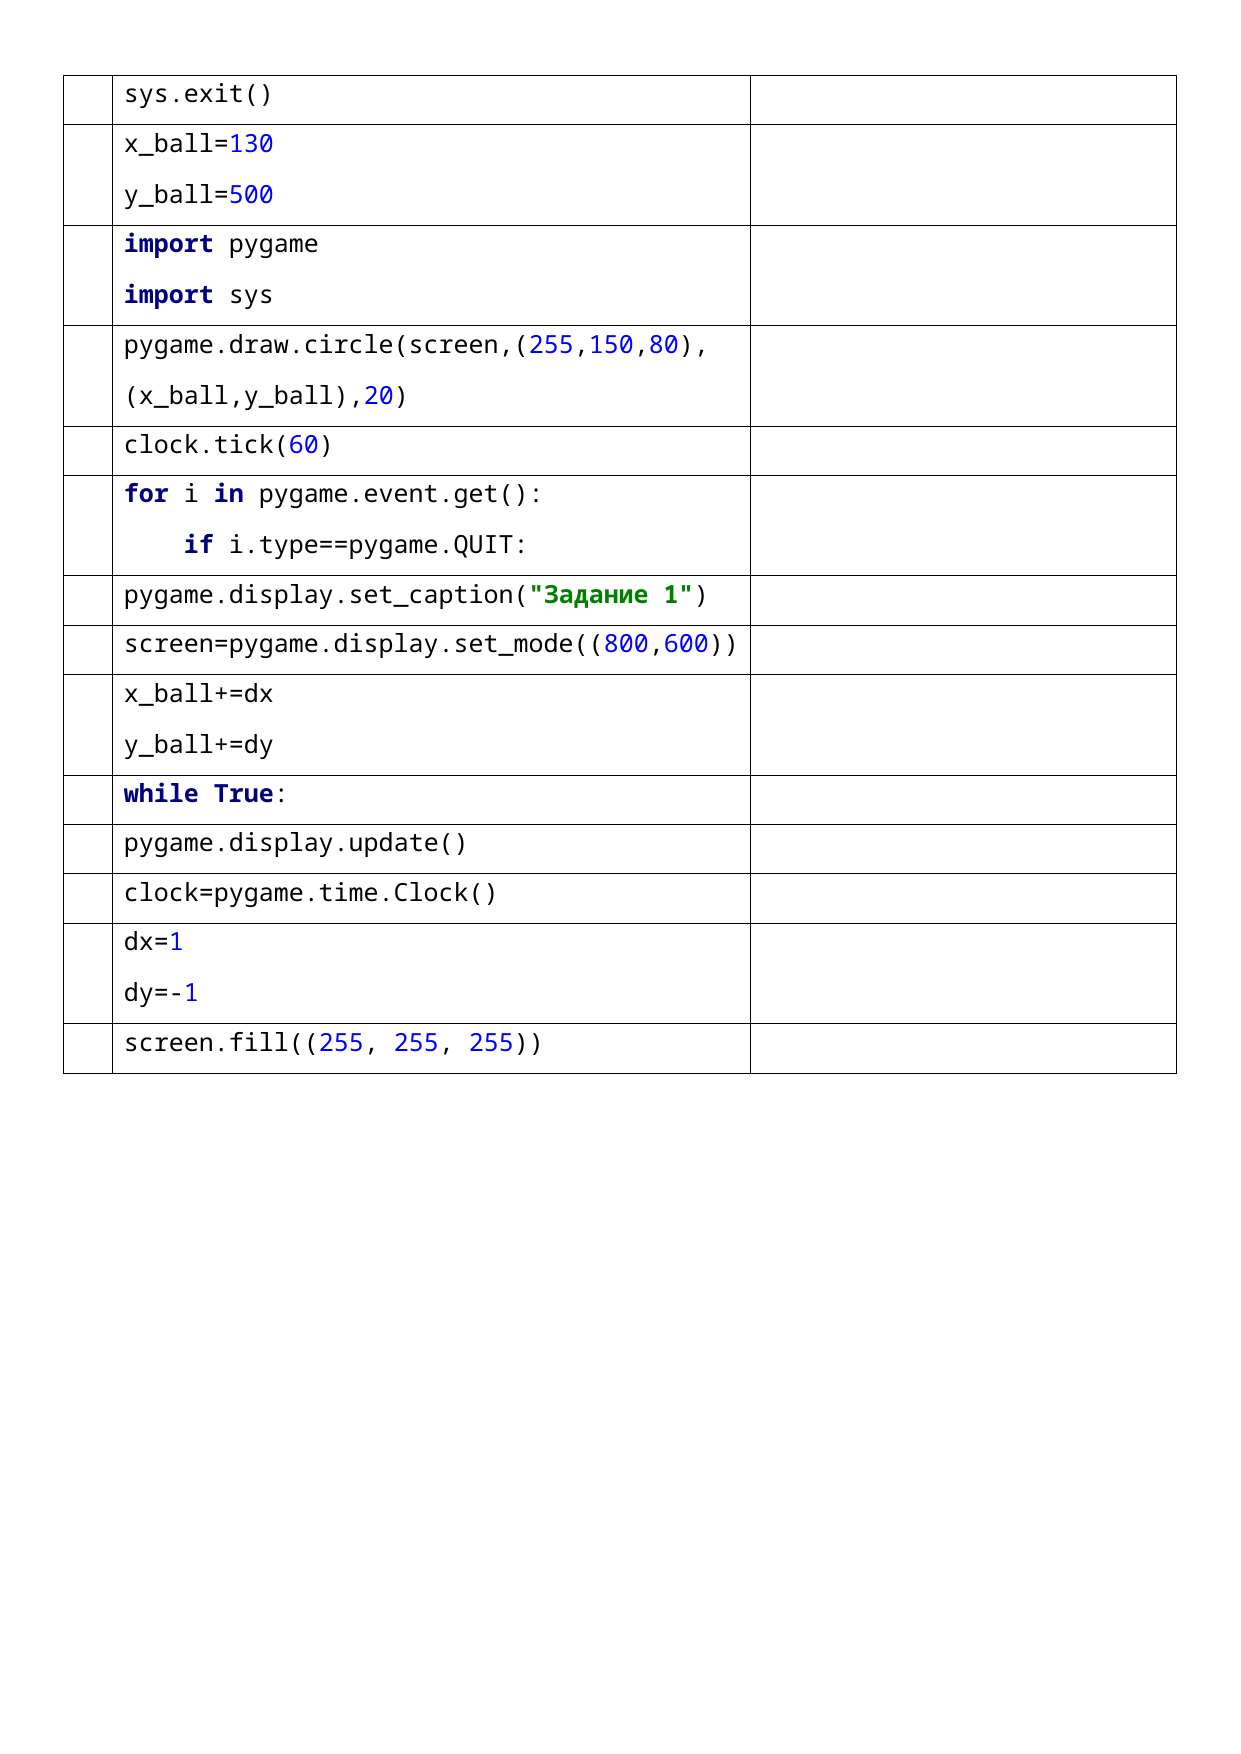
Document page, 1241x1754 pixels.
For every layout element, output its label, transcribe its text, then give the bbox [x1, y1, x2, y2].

table_cell [751, 576, 1176, 625]
table_cell [64, 226, 112, 325]
table_cell pygame.draw.circle(screen,(255,150,80), (x_ball,y_ball),20) [113, 326, 750, 426]
table_cell [751, 924, 1176, 1023]
table_cell [64, 776, 112, 824]
table_cell [751, 776, 1176, 824]
table_cell [64, 125, 112, 225]
table_cell while True: [113, 776, 750, 824]
table_cell [751, 226, 1176, 325]
table_cell [751, 427, 1176, 475]
table_cell screen.fill((255, 255, 255)) [113, 1024, 750, 1072]
table_cell [64, 326, 112, 426]
table_cell [64, 427, 112, 475]
table_cell screen=pygame.display.set_mode((800,600)) [113, 626, 750, 674]
table_cell [751, 874, 1176, 923]
table_cell [751, 1024, 1176, 1072]
table_cell [751, 825, 1176, 873]
table_cell [64, 576, 112, 625]
table_cell [751, 326, 1176, 426]
table_cell dx=1 dy=-1 [113, 924, 750, 1023]
table_cell x_ball=130 y_ball=500 [113, 125, 750, 225]
table_cell [64, 626, 112, 674]
table_cell [751, 476, 1176, 575]
table_cell x_ball+=dx y_ball+=dy [113, 675, 750, 774]
table_cell [64, 476, 112, 575]
table_cell [64, 1024, 112, 1072]
table_cell [751, 626, 1176, 674]
table_cell [64, 675, 112, 774]
table_cell pygame.display.update() [113, 825, 750, 873]
table_cell clock.tick(60) [113, 427, 750, 475]
table_header [751, 76, 1176, 124]
table_cell [64, 924, 112, 1023]
table_cell [64, 825, 112, 873]
table_header sys.exit() [113, 76, 750, 124]
table_cell clock=pygame.time.Clock() [113, 874, 750, 923]
table_cell [64, 874, 112, 923]
table_header [64, 76, 112, 124]
table_cell pygame.display.set_caption("Задание 1") [113, 576, 750, 625]
table_cell for i in pygame.event.get(): if i.type==pygame.QUIT: [113, 476, 750, 575]
table_cell [751, 675, 1176, 774]
table_cell [751, 125, 1176, 225]
table_cell import pygame import sys [113, 226, 750, 325]
